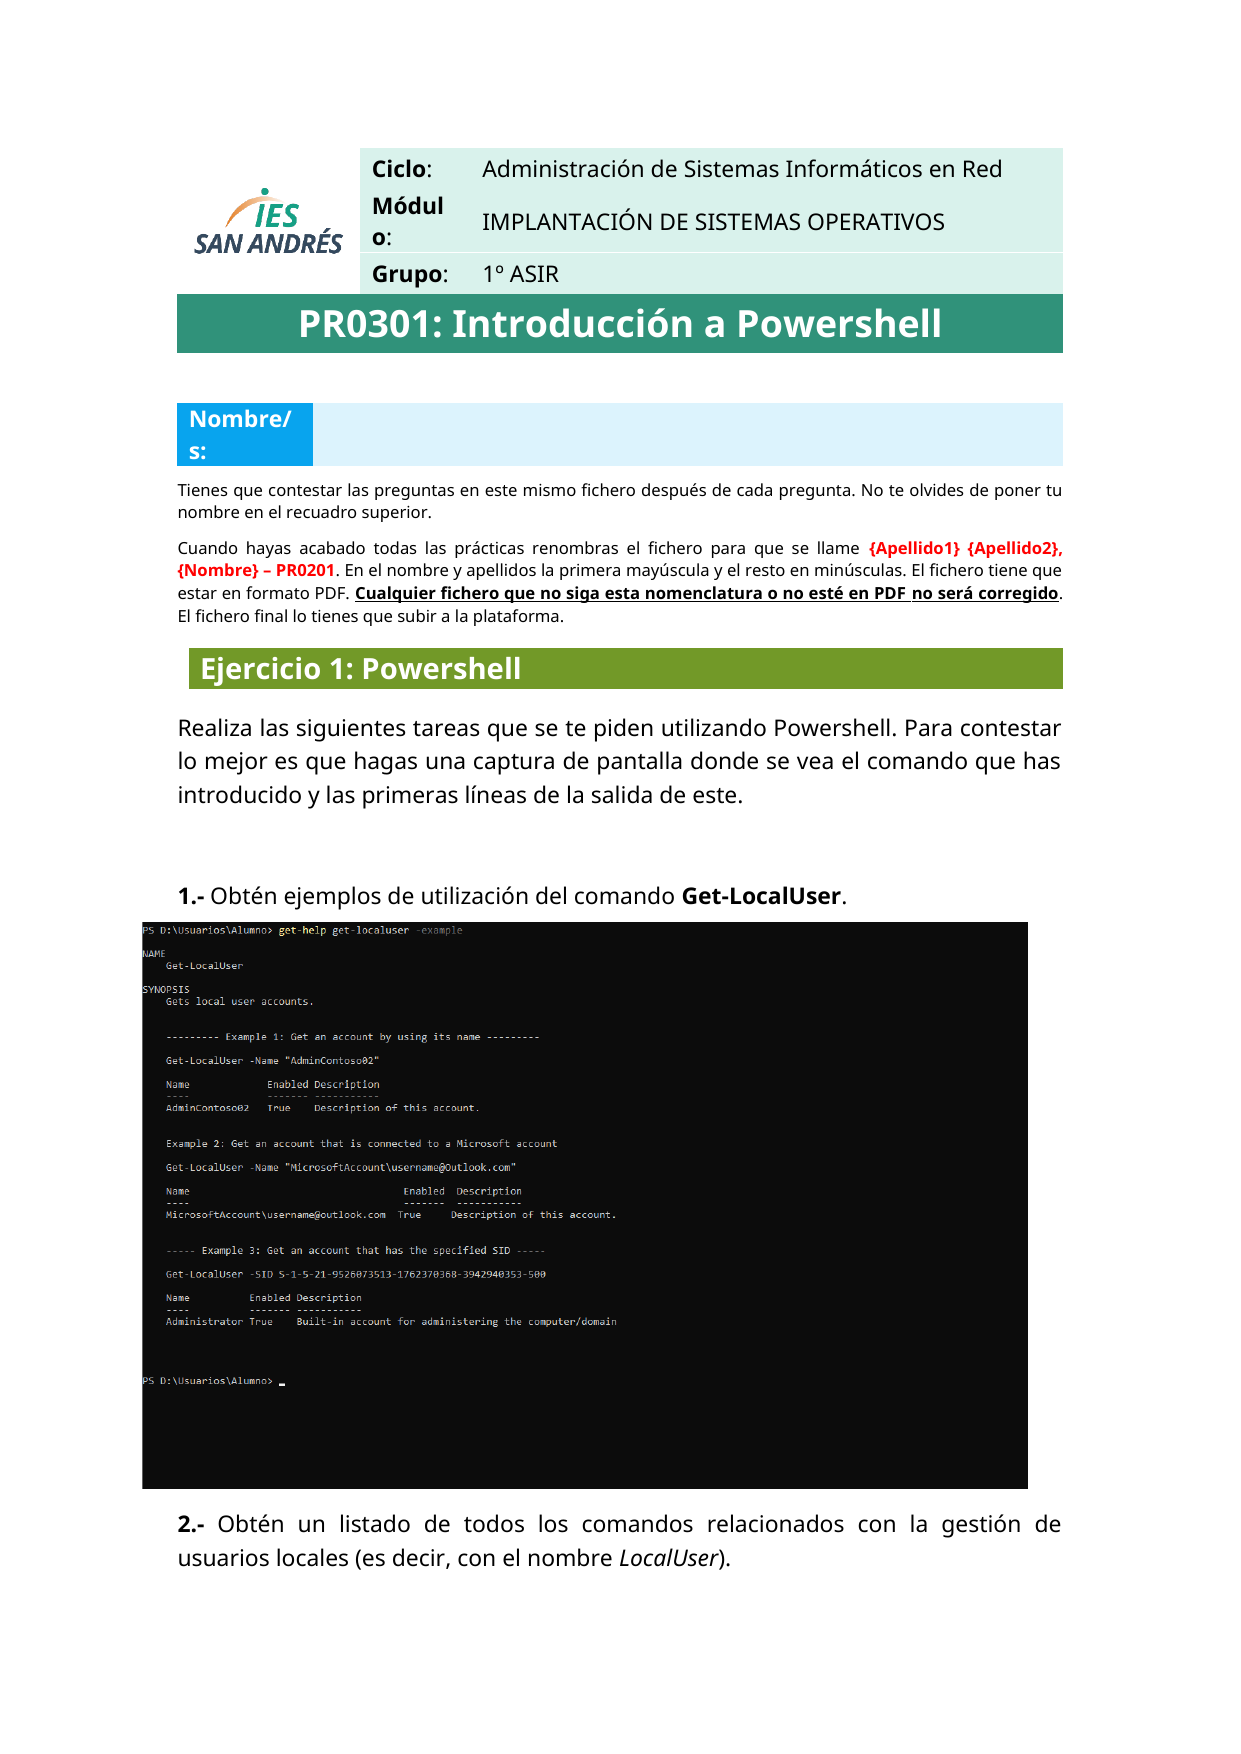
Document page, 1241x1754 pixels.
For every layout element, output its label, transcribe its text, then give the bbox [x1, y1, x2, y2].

table_header Ciclo: [360, 148, 471, 189]
text 1.- Obtén ejemplos de utilización del comando Get-LocalUser. [177, 880, 1063, 911]
table_header Ejercicio 1: Powershell [189, 648, 1063, 689]
text Tienes que contestar las preguntas en este mismo fichero después de cada pregunta. No te olvides de poner tu nombre en el recuadro superior. [177, 478, 1063, 524]
table_header [313, 403, 1063, 466]
picture [142, 922, 1028, 1489]
text Cuando hayas acabado todas las prácticas renombras el fichero para que se llame {Apellido1} {Apellido2}, {Nombre} – PR0201. En el nombre y apellidos la primera mayúscula y el resto en minúsculas. El fichero tiene que estar en formato PDF. Cualquier fichero que no siga esta nomenclatura o no esté en PDF no será corregido. El fichero final lo tienes que subir a la plataforma. [177, 536, 1063, 627]
table_cell 1º ASIR [471, 253, 1063, 294]
table_cell PR0301: Introducción a Powershell [177, 294, 1063, 353]
table_header Administración de Sistemas Informáticos en Red [471, 148, 1063, 189]
table_cell Grupo: [360, 253, 471, 294]
text Realiza las siguientes tareas que se te piden utilizando Powershell. Para contestar lo mejor es que hagas una captura de pantalla donde se vea el comando que has introducido y las primeras líneas de la salida de este. [177, 711, 1063, 810]
picture [188, 174, 349, 268]
table_header [177, 148, 360, 294]
table_cell IMPLANTACIÓN DE SISTEMAS OPERATIVOS [471, 189, 1063, 252]
table_cell Módulo: [360, 189, 471, 252]
table_header Nombre/s: [177, 403, 313, 466]
